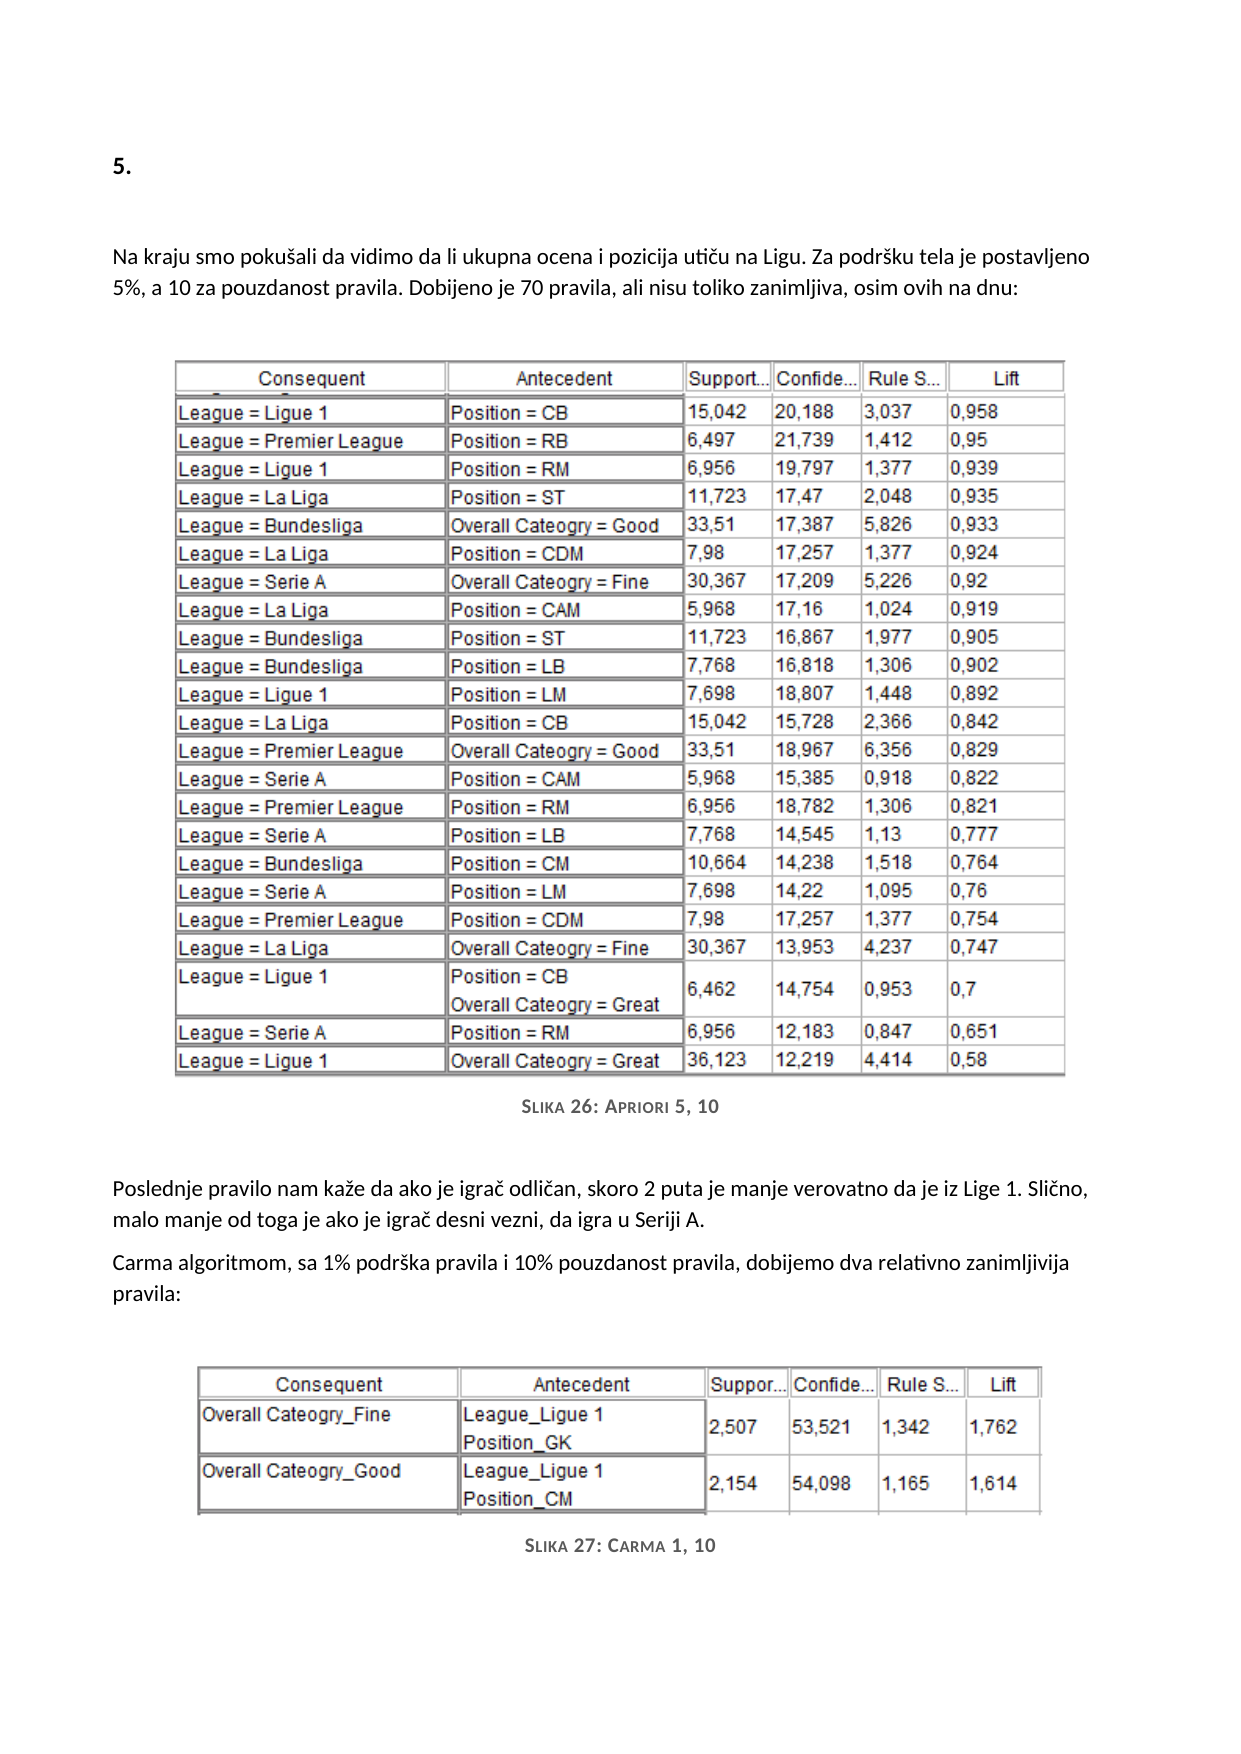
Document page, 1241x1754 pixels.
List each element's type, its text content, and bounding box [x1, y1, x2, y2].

text Carma algoritmom, sa 1% podrška pravila i 10% pouzdanost pravila, dobijemo dva relativno zanimljivija pravila: [112, 1248, 1128, 1307]
text Slika 26: Apriori 5, 10 [112, 1093, 1128, 1118]
text 5. [112, 150, 1128, 181]
text Na kraju smo pokušali da vidimo da li ukupna ocena i pozicija utiču na Ligu. Za podršku tela je postavljeno 5%, a 10 za pouzdanost pravila. Dobijeno je 70 pravila, ali nisu toliko zanimljiva, osim ovih na dnu: [112, 242, 1128, 301]
text Poslednje pravilo nam kaže da ako je igrač odličan, skoro 2 puta je manje verovatno da je iz Lige 1. Slično, malo manje od toga je ako je igrač desni vezni, da igra u Seriji A. [112, 1174, 1128, 1233]
text Slika 27: Carma 1, 10 [112, 1532, 1128, 1557]
picture [174, 359, 1066, 1079]
picture [196, 1365, 1044, 1517]
